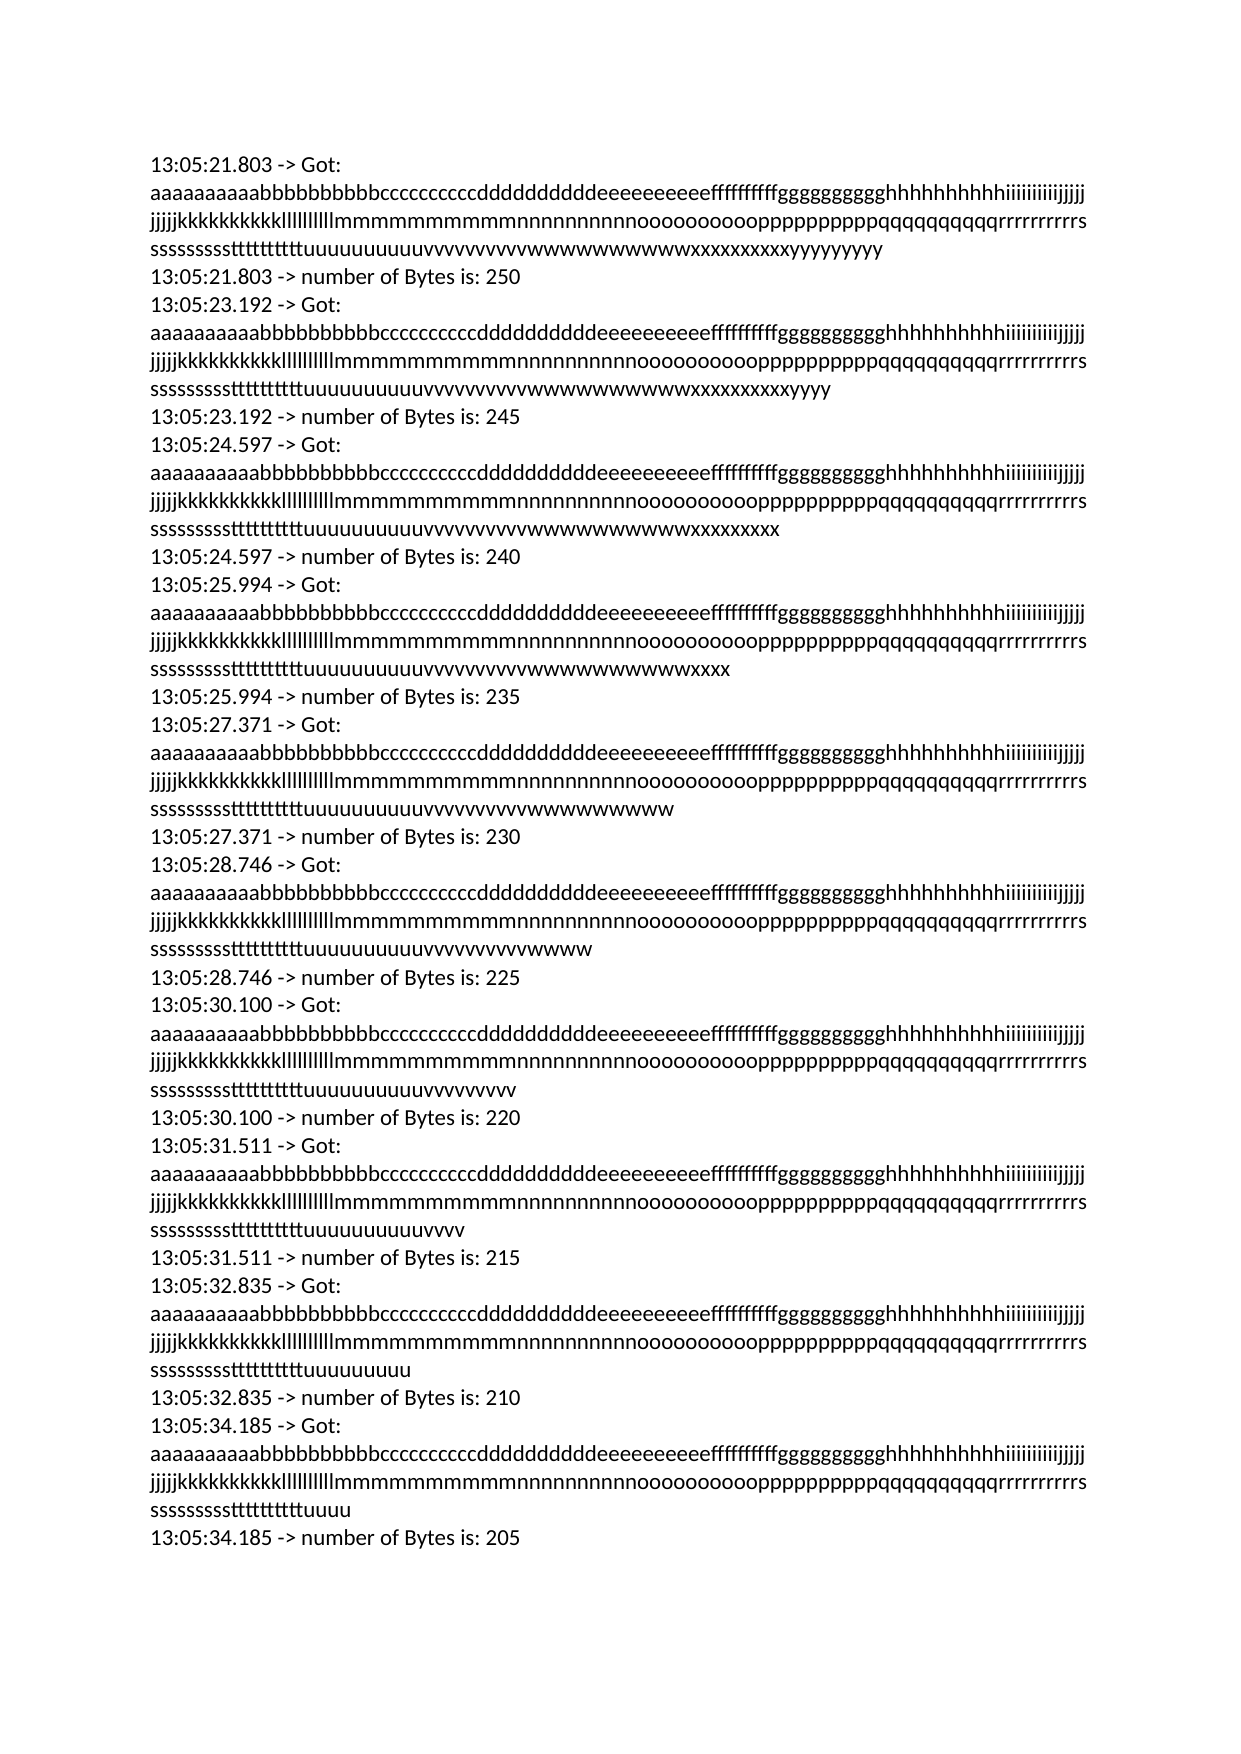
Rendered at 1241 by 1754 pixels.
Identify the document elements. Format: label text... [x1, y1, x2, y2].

text 13:05:25.994 -> Got: aaaaaaaaaabbbbbbbbbbccccccccccddddddddddeeeeeeeeeeffffffffffgggggggggghhhhhhhhhhiiiiiiiiiijjjjjjjjjjkkkkkkkkkkllllllllllmmmmmmmmmmnnnnnnnnnnooooooooooppppppppppqqqqqqqqqqrrrrrrrrrrssssssssssttttttttttuuuuuuuuuuvvvvvvvvvvwwwwwwwwwwxxxx [150, 570, 1090, 682]
text 13:05:31.511 -> Got: aaaaaaaaaabbbbbbbbbbccccccccccddddddddddeeeeeeeeeeffffffffffgggggggggghhhhhhhhhhiiiiiiiiiijjjjjjjjjjkkkkkkkkkkllllllllllmmmmmmmmmmnnnnnnnnnnooooooooooppppppppppqqqqqqqqqqrrrrrrrrrrssssssssssttttttttttuuuuuuuuuuvvvv [150, 1131, 1090, 1243]
text 13:05:21.803 -> Got: aaaaaaaaaabbbbbbbbbbccccccccccddddddddddeeeeeeeeeeffffffffffgggggggggghhhhhhhhhhiiiiiiiiiijjjjjjjjjjkkkkkkkkkkllllllllllmmmmmmmmmmnnnnnnnnnnooooooooooppppppppppqqqqqqqqqqrrrrrrrrrrssssssssssttttttttttuuuuuuuuuuvvvvvvvvvvwwwwwwwwwwxxxxxxxxxxyyyyyyyyy [150, 150, 1090, 262]
text 13:05:32.835 -> number of Bytes is: 210 [150, 1383, 1090, 1411]
text 13:05:23.192 -> Got: aaaaaaaaaabbbbbbbbbbccccccccccddddddddddeeeeeeeeeeffffffffffgggggggggghhhhhhhhhhiiiiiiiiiijjjjjjjjjjkkkkkkkkkkllllllllllmmmmmmmmmmnnnnnnnnnnooooooooooppppppppppqqqqqqqqqqrrrrrrrrrrssssssssssttttttttttuuuuuuuuuuvvvvvvvvvvwwwwwwwwwwxxxxxxxxxxyyyy [150, 290, 1090, 402]
text 13:05:34.185 -> Got: aaaaaaaaaabbbbbbbbbbccccccccccddddddddddeeeeeeeeeeffffffffffgggggggggghhhhhhhhhhiiiiiiiiiijjjjjjjjjjkkkkkkkkkkllllllllllmmmmmmmmmmnnnnnnnnnnooooooooooppppppppppqqqqqqqqqqrrrrrrrrrrssssssssssttttttttttuuuu [150, 1411, 1090, 1523]
text 13:05:27.371 -> number of Bytes is: 230 [150, 822, 1090, 851]
text 13:05:28.746 -> Got: aaaaaaaaaabbbbbbbbbbccccccccccddddddddddeeeeeeeeeeffffffffffgggggggggghhhhhhhhhhiiiiiiiiiijjjjjjjjjjkkkkkkkkkkllllllllllmmmmmmmmmmnnnnnnnnnnooooooooooppppppppppqqqqqqqqqqrrrrrrrrrrssssssssssttttttttttuuuuuuuuuuvvvvvvvvvvwwww [150, 851, 1090, 963]
text 13:05:23.192 -> number of Bytes is: 245 [150, 402, 1090, 430]
text 13:05:24.597 -> number of Bytes is: 240 [150, 542, 1090, 570]
text 13:05:32.835 -> Got: aaaaaaaaaabbbbbbbbbbccccccccccddddddddddeeeeeeeeeeffffffffffgggggggggghhhhhhhhhhiiiiiiiiiijjjjjjjjjjkkkkkkkkkkllllllllllmmmmmmmmmmnnnnnnnnnnooooooooooppppppppppqqqqqqqqqqrrrrrrrrrrssssssssssttttttttttuuuuuuuuu [150, 1271, 1090, 1383]
text 13:05:30.100 -> number of Bytes is: 220 [150, 1103, 1090, 1131]
text 13:05:34.185 -> number of Bytes is: 205 [150, 1523, 1090, 1551]
text 13:05:28.746 -> number of Bytes is: 225 [150, 963, 1090, 991]
text 13:05:24.597 -> Got: aaaaaaaaaabbbbbbbbbbccccccccccddddddddddeeeeeeeeeeffffffffffgggggggggghhhhhhhhhhiiiiiiiiiijjjjjjjjjjkkkkkkkkkkllllllllllmmmmmmmmmmnnnnnnnnnnooooooooooppppppppppqqqqqqqqqqrrrrrrrrrrssssssssssttttttttttuuuuuuuuuuvvvvvvvvvvwwwwwwwwwwxxxxxxxxx [150, 430, 1090, 542]
text 13:05:31.511 -> number of Bytes is: 215 [150, 1243, 1090, 1271]
text 13:05:21.803 -> number of Bytes is: 250 [150, 262, 1090, 290]
text 13:05:30.100 -> Got: aaaaaaaaaabbbbbbbbbbccccccccccddddddddddeeeeeeeeeeffffffffffgggggggggghhhhhhhhhhiiiiiiiiiijjjjjjjjjjkkkkkkkkkkllllllllllmmmmmmmmmmnnnnnnnnnnooooooooooppppppppppqqqqqqqqqqrrrrrrrrrrssssssssssttttttttttuuuuuuuuuuvvvvvvvvv [150, 991, 1090, 1103]
text 13:05:25.994 -> number of Bytes is: 235 [150, 682, 1090, 710]
text 13:05:27.371 -> Got: aaaaaaaaaabbbbbbbbbbccccccccccddddddddddeeeeeeeeeeffffffffffgggggggggghhhhhhhhhhiiiiiiiiiijjjjjjjjjjkkkkkkkkkkllllllllllmmmmmmmmmmnnnnnnnnnnooooooooooppppppppppqqqqqqqqqqrrrrrrrrrrssssssssssttttttttttuuuuuuuuuuvvvvvvvvvvwwwwwwwww [150, 710, 1090, 822]
